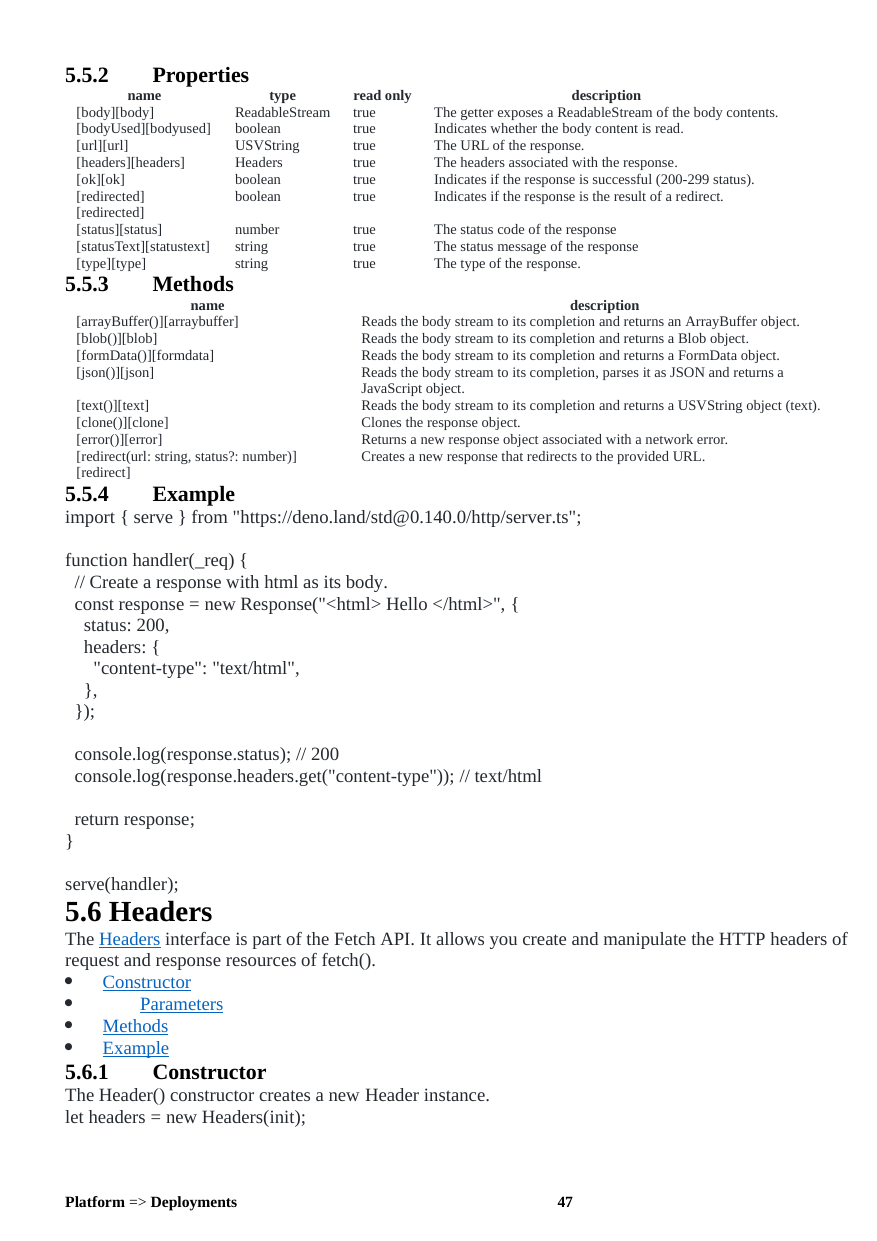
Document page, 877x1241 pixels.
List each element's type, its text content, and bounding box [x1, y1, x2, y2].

table_header name [65, 87, 223, 103]
table_cell Creates a new response that redirects to the provided URL. [350, 448, 859, 481]
text }); [65, 700, 859, 722]
table_cell Indicates whether the body content is read. [423, 120, 790, 137]
text serve(handler); [65, 873, 859, 894]
subtitle Methods [65, 271, 859, 296]
table_cell true [342, 238, 423, 254]
table_cell [redirected][redirected] [65, 188, 223, 221]
table_cell boolean [224, 171, 342, 187]
table_cell [headers][headers] [65, 154, 223, 171]
table_cell Clones the response object. [350, 414, 859, 431]
table_cell [body][body] [65, 104, 223, 120]
table_header description [423, 87, 790, 103]
table_cell The headers associated with the response. [423, 154, 790, 171]
table_cell true [342, 154, 423, 171]
table_cell true [342, 255, 423, 271]
table_cell boolean [224, 120, 342, 137]
table_cell [statusText][statustext] [65, 238, 223, 254]
list Constructor [65, 971, 859, 993]
table_cell The URL of the response. [423, 137, 790, 154]
table_cell Headers [224, 154, 342, 171]
table_cell [formData()][formdata] [65, 347, 350, 363]
table_cell [status][status] [65, 221, 223, 238]
text status: 200, [65, 614, 859, 636]
list Parameters [65, 993, 859, 1015]
text import { serve } from "https://deno.land/std@0.140.0/http/server.ts"; [65, 506, 859, 528]
table_cell string [224, 255, 342, 271]
table_cell Reads the body stream to its completion and returns an ArrayBuffer object. [350, 313, 859, 330]
table_cell [arrayBuffer()][arraybuffer] [65, 313, 350, 330]
table_cell [error()][error] [65, 431, 350, 447]
table_cell USVString [224, 137, 342, 154]
table_cell [bodyUsed][bodyused] [65, 120, 223, 137]
text return response; [65, 808, 859, 829]
table_header type [224, 87, 342, 103]
text The Header() constructor creates a new Header instance. [65, 1084, 859, 1106]
table_cell Reads the body stream to its completion and returns a FormData object. [350, 347, 859, 363]
table_cell The status code of the response [423, 221, 790, 238]
table_cell Indicates if the response is successful (200-299 status). [423, 171, 790, 187]
text }, [65, 679, 859, 700]
table_cell true [342, 221, 423, 238]
table_cell true [342, 188, 423, 221]
table_cell Reads the body stream to its completion, parses it as JSON and returns a JavaScript object. [350, 364, 859, 397]
table_cell [clone()][clone] [65, 414, 350, 431]
table_cell true [342, 171, 423, 187]
text headers: { [65, 636, 859, 657]
text } [65, 829, 859, 851]
table_cell number [224, 221, 342, 238]
text console.log(response.headers.get("content-type")); // text/html [65, 765, 859, 786]
subtitle Constructor [65, 1059, 859, 1084]
table_header name [65, 296, 350, 313]
table_cell boolean [224, 188, 342, 221]
list Methods [65, 1015, 859, 1037]
table_cell [type][type] [65, 255, 223, 271]
text console.log(response.status); // 200 [65, 743, 859, 765]
text function handler(_req) { [65, 549, 859, 571]
subtitle Headers [65, 894, 859, 928]
table_cell Reads the body stream to its completion and returns a Blob object. [350, 330, 859, 347]
table_cell [json()][json] [65, 364, 350, 397]
table_cell [url][url] [65, 137, 223, 154]
table_header read only [342, 87, 423, 103]
table_cell [ok][ok] [65, 171, 223, 187]
table_cell [text()][text] [65, 397, 350, 414]
text "content-type": "text/html", [65, 657, 859, 679]
text // Create a response with html as its body. [65, 571, 859, 592]
table_cell Indicates if the response is the result of a redirect. [423, 188, 790, 221]
table_cell true [342, 120, 423, 137]
text The Headers interface is part of the Fetch API. It allows you create and manipulate the HTTP headers of request and response resources of fetch(). [65, 928, 859, 971]
table_cell The getter exposes a ReadableStream of the body contents. [423, 104, 790, 120]
table_cell true [342, 104, 423, 120]
table_cell string [224, 238, 342, 254]
table_header description [350, 296, 859, 313]
table_cell The type of the response. [423, 255, 790, 271]
table_cell [blob()][blob] [65, 330, 350, 347]
table_cell ReadableStream [224, 104, 342, 120]
table_cell The status message of the response [423, 238, 790, 254]
subtitle Properties [65, 62, 859, 87]
table_cell Reads the body stream to its completion and returns a USVString object (text). [350, 397, 859, 414]
text let headers = new Headers(init); [65, 1106, 859, 1127]
subtitle Example [65, 481, 859, 506]
text const response = new Response("<html> Hello </html>", { [65, 592, 859, 614]
table_cell Returns a new response object associated with a network error. [350, 431, 859, 447]
table_cell [redirect(url: string, status?: number)][redirect] [65, 448, 350, 481]
table_cell true [342, 137, 423, 154]
list Example [65, 1037, 859, 1059]
